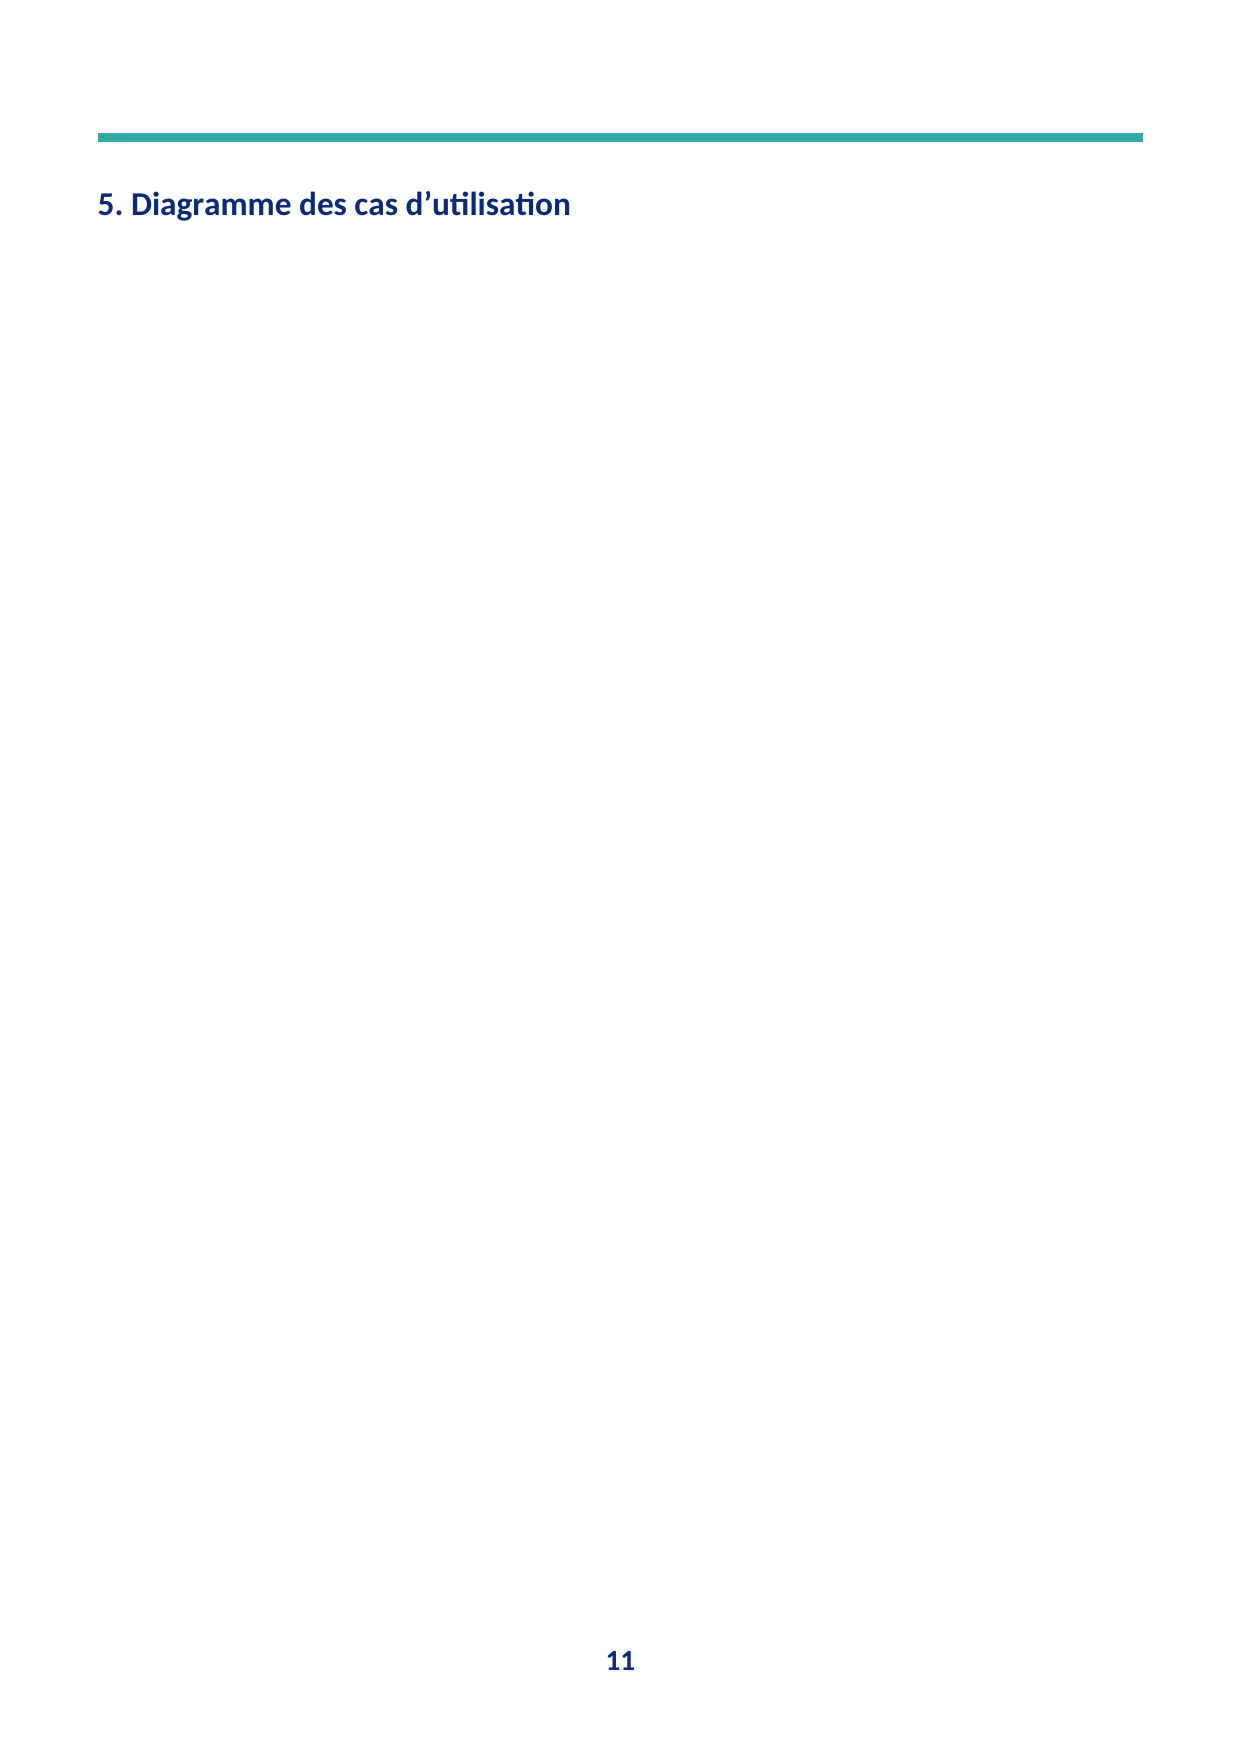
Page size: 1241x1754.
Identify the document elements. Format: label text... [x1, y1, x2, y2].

text 5. Diagramme des cas d’utilisation [97, 183, 1143, 224]
